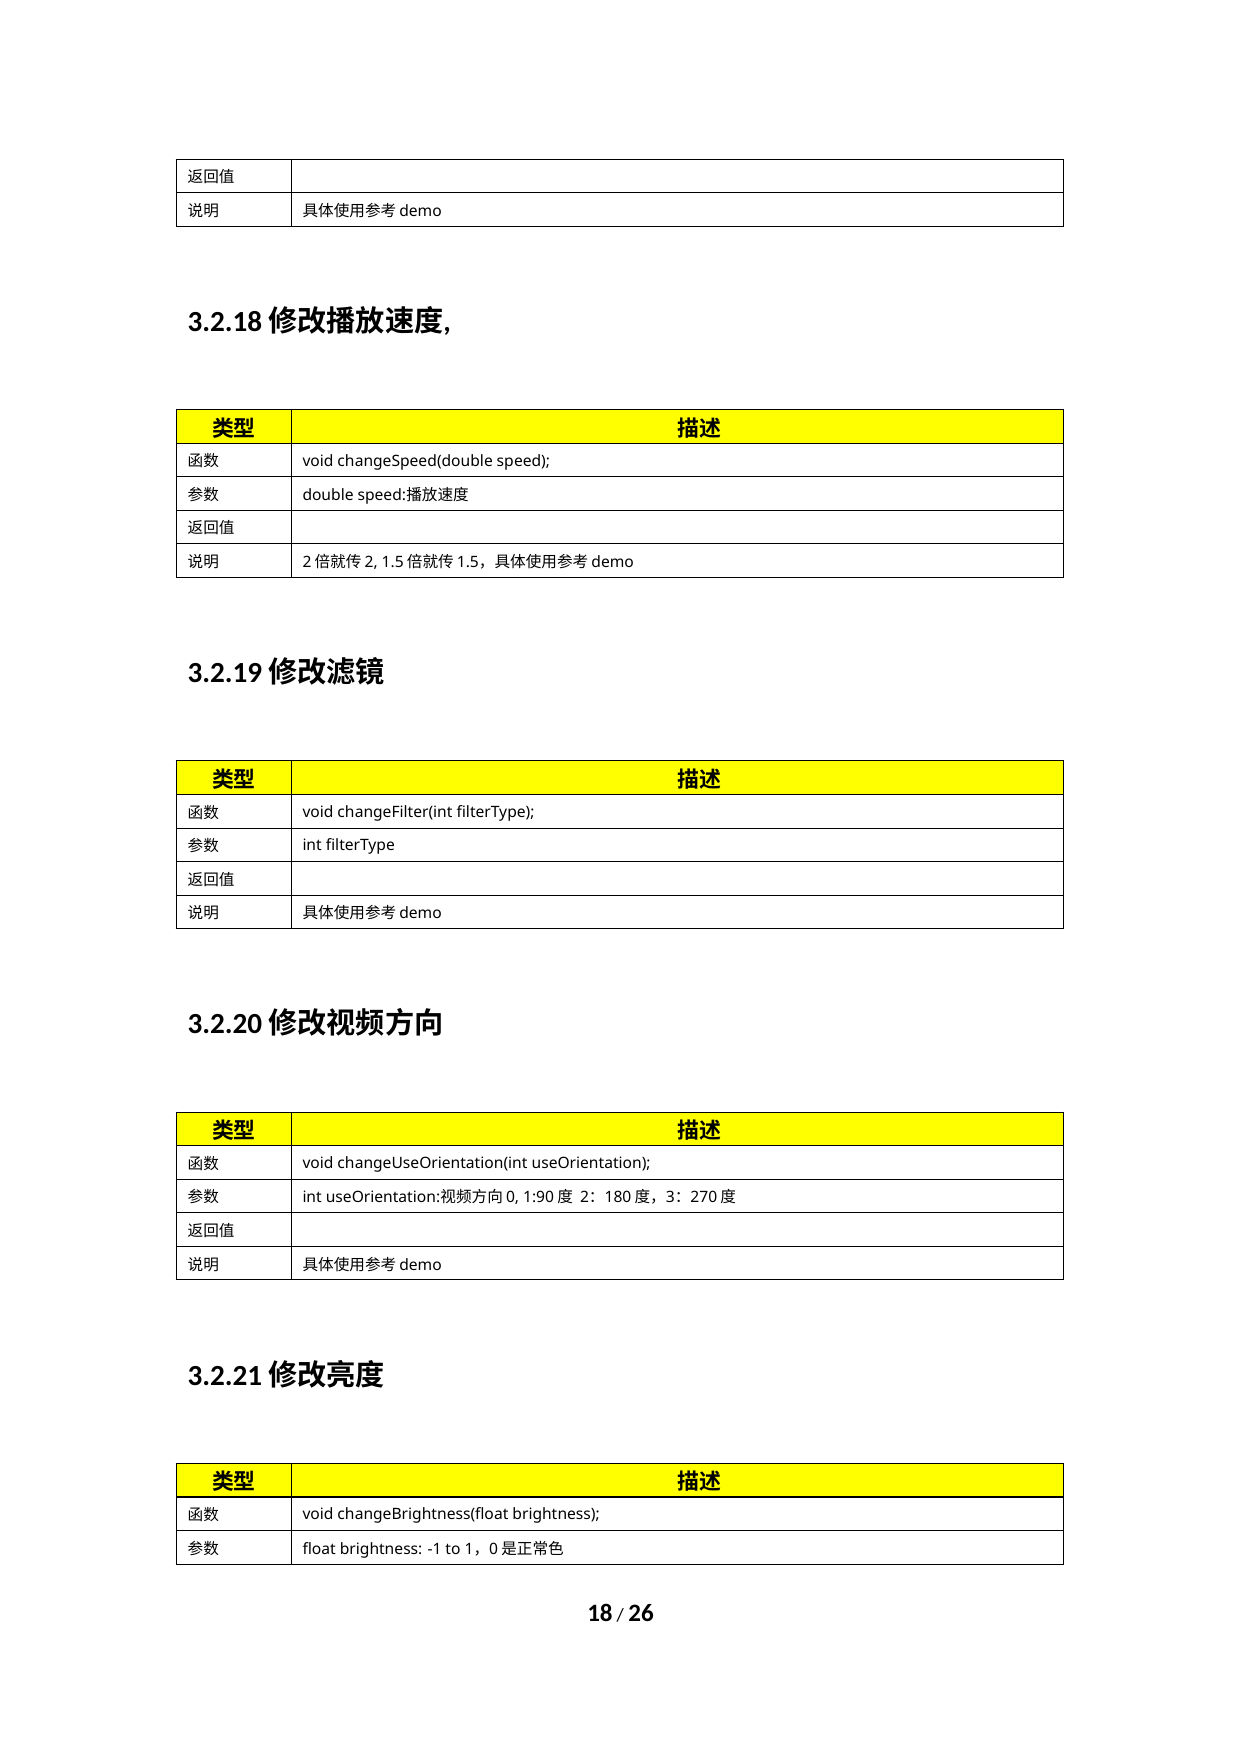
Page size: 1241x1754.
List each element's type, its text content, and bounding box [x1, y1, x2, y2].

subtitle 3.2.18修改播放速度, [187, 286, 1053, 351]
table_cell float brightness: -1 to 1，0是正常色 [292, 1531, 1063, 1563]
table_cell 参数 [177, 477, 291, 510]
subtitle 3.2.20修改视频方向 [187, 989, 1053, 1054]
table_cell void changeBrightness(float brightness); [292, 1498, 1063, 1530]
table_cell 函数 [177, 795, 291, 827]
subtitle 3.2.21修改亮度 [187, 1340, 1053, 1405]
table_header 描述 [292, 1464, 1063, 1496]
table_cell int useOrientation:视频方向0, 1:90度 2：180度，3：270度 [292, 1180, 1063, 1212]
table_cell 说明 [177, 193, 291, 226]
table_header 描述 [292, 761, 1063, 794]
table_cell 返回值 [177, 862, 291, 894]
table_cell 返回值 [177, 1213, 291, 1246]
table_cell 参数 [177, 829, 291, 861]
table_header 描述 [292, 1113, 1063, 1145]
table_cell 参数 [177, 1531, 291, 1563]
table_cell 具体使用参考demo [292, 193, 1063, 226]
table_cell 返回值 [177, 160, 291, 192]
table_cell 说明 [177, 1247, 291, 1279]
table_cell 2倍就传2, 1.5倍就传1.5，具体使用参考demo [292, 544, 1063, 577]
table_cell 具体使用参考demo [292, 896, 1063, 928]
table_header 类型 [177, 410, 291, 443]
table_cell 具体使用参考demo [292, 1247, 1063, 1279]
table_cell 说明 [177, 544, 291, 577]
table_header 类型 [177, 1464, 291, 1496]
table_header 描述 [292, 410, 1063, 443]
table_cell 函数 [177, 444, 291, 476]
table_cell void changeFilter(int filterType); [292, 795, 1063, 827]
table_cell 参数 [177, 1180, 291, 1212]
table_cell 函数 [177, 1498, 291, 1530]
table_cell void changeUseOrientation(int useOrientation); [292, 1146, 1063, 1179]
table_cell [292, 160, 1063, 192]
table_header 类型 [177, 761, 291, 794]
table_cell 返回值 [177, 511, 291, 543]
table_cell [292, 862, 1063, 894]
table_cell double speed:播放速度 [292, 477, 1063, 510]
table_cell [292, 511, 1063, 543]
table_cell 函数 [177, 1146, 291, 1179]
table_cell int filterType [292, 829, 1063, 861]
table_cell 说明 [177, 896, 291, 928]
table_header 类型 [177, 1113, 291, 1145]
table_cell void changeSpeed(double speed); [292, 444, 1063, 476]
table_cell [292, 1213, 1063, 1246]
subtitle 3.2.19修改滤镜 [187, 637, 1053, 702]
